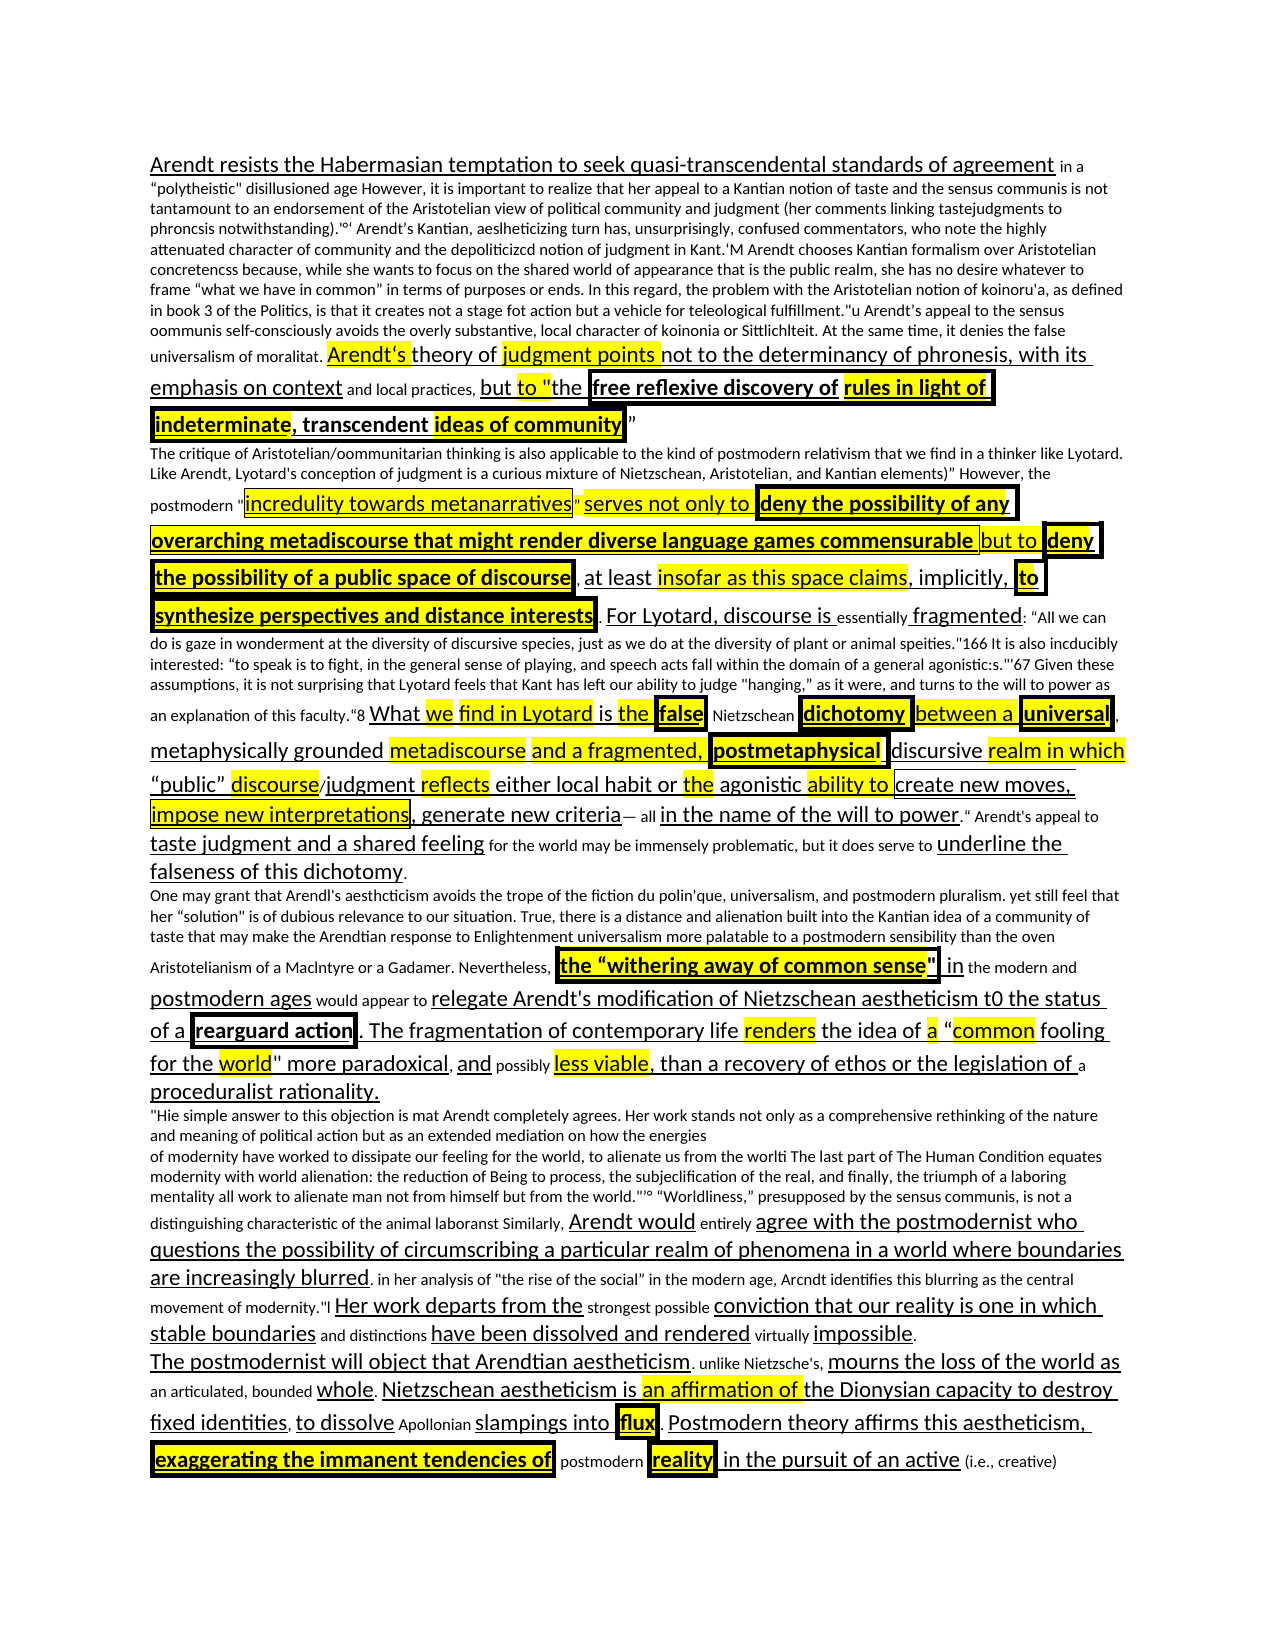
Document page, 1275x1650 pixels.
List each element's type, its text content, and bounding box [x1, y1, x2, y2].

text One may grant that Arendl's aesthcticism avoids the trope of the fiction du polin'que, universalism, and postmodern pluralism. yet still feel that her “solution" is of dubious relevance to our situation. True, there is a distance and alienation built into the Kantian idea of a community of taste that may make the Arendtian response to Enlightenment universalism more palatable to a postmodern sensibility than the oven Aristotelianism of a Maclntyre or a Gadamer. Nevertheless, the “withering away of common sense" in the modern and postmodern ages would appear to relegate Arendt's modification of Nietzschean aestheticism t0 the status of a rearguard action. The fragmentation of contemporary life renders the idea of a “common fooling for the world" more paradoxical, and possibly less viable, than a recovery of ethos or the legislation of a proceduralist rationality. [150, 886, 1125, 1105]
text of modernity have worked to dissipate our feeling for the world, to alienate us from the worlti The last part of The Human Condition equates modernity with world alienation: the reduction of Being to process, the subjeclification of the real, and finally, the triumph of a laboring mentality all work to alienate man not from himself but from the world."’° “Worldliness,” presupposed by the sensus communis, is not a distinguishing characteristic of the animal laboranst Similarly, Arendt would entirely agree with the postmodernist who questions the possibility of circumscribing a particular realm of phenomena in a world where boundaries are increasingly blurred. in her analysis of "the rise of the social” in the modern age, Arcndt identifies this blurring as the central movement of modernity."l Her work departs from the strongest possible conviction that our reality is one in which stable boundaries and distinctions have been dissolved and rendered virtually impossible. [150, 1146, 1125, 1347]
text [150, 1347, 1125, 1478]
text The critique of Aristotelian/oommunitarian thinking is also applicable to the kind of postmodern relativism that we find in a thinker like Lyotard. Like Arendt, Lyotard's conception of judgment is a curious mixture of Nietzschean, Aristotelian, and Kantian elements)” However, the postmodern "incredulity towards metanarratives” serves not only to deny the possibility of any overarching metadiscourse that might render diverse language games commensurable but to deny the possibility of a public space of discourse, at least insofar as this space claims, implicitly, to synthesize perspectives and distance interests. For Lyotard, discourse is essentially fragmented: “All we can do is gaze in wonderment at the diversity of discursive species, just as we do at the diversity of plant or animal speities."166 It is also incducibly interested: “to speak is to fight, in the general sense of playing, and speech acts fall within the domain of a general agonistic:s."'67 Given these assumptions, it is not surprising that Lyotard feels that Kant has left our ability to judge "hanging,” as it were, and turns to the will to power as an explanation of this faculty.“8 What we find in Lyotard is the false Nietzschean dichotomy between a universal, metaphysically grounded metadiscourse and a fragmented, postmetaphysical discursive realm in which “public” discourse/judgment reflects either local habit or the agonistic ability to create new moves, impose new interpretations, generate new criteria— all in the name of the will to power.“ Arendt's appeal to taste judgment and a shared feeling for the world may be immensely problematic, but it does serve to underline the falseness of this dichotomy. [150, 443, 1125, 761]
text "Hie simple answer to this objection is mat Arendt completely agrees. Her work stands not only as a comprehensive rethinking of the nature and meaning of political action but as an extended mediation on how the energies [150, 1105, 1125, 1146]
text Arendt resists the Habermasian temptation to seek quasi-transcendental standards of agreement in a “polytheistic" disillusioned age However, it is important to realize that her appeal to a Kantian notion of taste and the sensus communis is not tantamount to an endorsement of the Aristotelian view of political community and judgment (her comments linking tastejudgments to phroncsis notwithstanding).'°‘ Arendt’s Kantian, aeslheticizing turn has, unsurprisingly, confused commentators, who note the highly attenuated character of community and the depoliticizcd notion of judgment in Kant.‘M Arendt chooses Kantian formalism over Aristotelian concretencss because, while she wants to focus on the shared world of appearance that is the public realm, she has no desire whatever to frame “what we have in common” in terms of purposes or ends. In this regard, the problem with the Aristotelian notion of koinoru'a, as defined in book 3 of the Politics, is that it creates not a stage fot action but a vehicle for teleological fulfillment."u Arendt’s appeal to the sensus oommunis self-consciously avoids the overly substantive, local character of koinonia or Sittlichlteit. At the same time, it denies the false universalism of moralitat. Arendt‘s theory of judgment points not to the determinancy of phronesis, with its emphasis on context and local practices, but to "the free reflexive discovery of rules in light of indeterminate, transcendent ideas of community” [150, 150, 1125, 443]
text The critique of Aristotelian/oommunitarian thinking is also applicable to the kind of postmodern relativism that we find in a thinker like Lyotard. Like Arendt, Lyotard's conception of judgment is a curious mixture of Nietzschean, Aristotelian, and Kantian elements)” However, the postmodern "incredulity towards metanarratives” serves not only to deny the possibility of any overarching metadiscourse that might render diverse language games commensurable but to deny the possibility of a public space of discourse, at least insofar as this space claims, implicitly, to synthesize perspectives and distance interests. For Lyotard, discourse is essentially fragmented: “All we can do is gaze in wonderment at the diversity of discursive species, just as we do at the diversity of plant or animal speities."166 It is also incducibly interested: “to speak is to fight, in the general sense of playing, and speech acts fall within the domain of a general agonistic:s."'67 Given these assumptions, it is not surprising that Lyotard feels that Kant has left our ability to judge "hanging,” as it were, and turns to the will to power as an explanation of this faculty.“8 What we find in Lyotard is the false Nietzschean dichotomy between a universal, metaphysically grounded metadiscourse and a fragmented, postmetaphysical discursive realm in which “public” discourse/judgment reflects either local habit or the agonistic ability to create new moves, impose new interpretations, generate new criteria— all in the name of the will to power.“ Arendt's appeal to taste judgment and a shared feeling for the world may be immensely problematic, but it does serve to underline the falseness of this dichotomy. [150, 762, 1125, 886]
